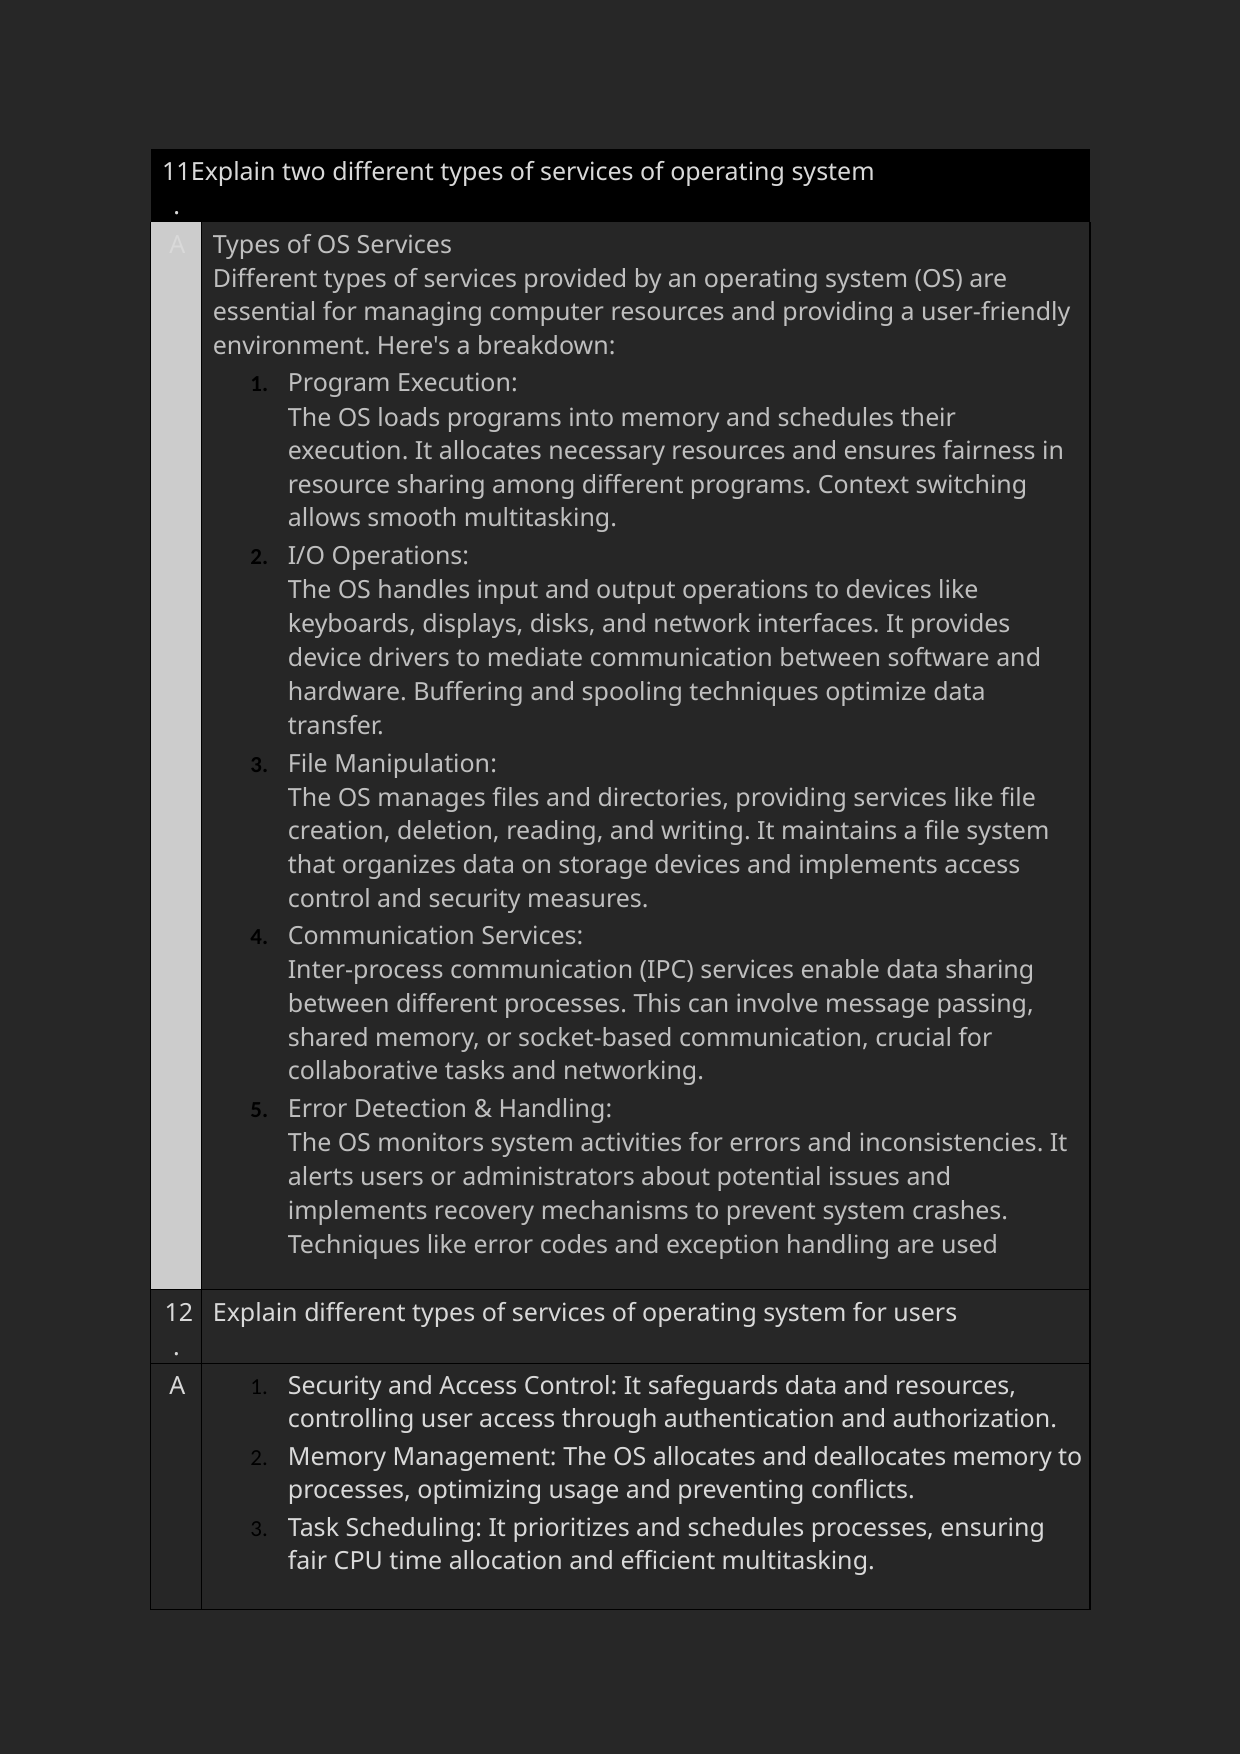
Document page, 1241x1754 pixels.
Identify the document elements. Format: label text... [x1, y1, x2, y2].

table_cell A [151, 1364, 201, 1609]
table_cell Explain different types of services of operating system for users [202, 1290, 1089, 1362]
table_header 11 Explain two different types of services of operating system . [151, 149, 1090, 222]
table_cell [202, 1364, 1089, 1609]
table_cell A [151, 222, 201, 1289]
table_cell Types of OS Services Different types of services provided by an operating system (OS) are essential for managing computer resources and providing a user-friendly environment. Here's a breakdown: Program Execution: The OS loads programs into memory and schedules their execution. It allocates necessary resources and ensures fairness in resource sharing among different programs. Context switching allows smooth multitasking. I/O Operations: The OS handles input and output operations to devices like keyboards, displays, disks, and network interfaces. It provides device drivers to mediate communication between software and hardware. Buffering and spooling techniques optimize data transfer. File Manipulation: The OS manages files and directories, providing services like file creation, deletion, reading, and writing. It maintains a file system that organizes data on storage devices and implements access control and security measures. Communication Services: Inter-process communication (IPC) services enable data sharing between different processes. This can involve message passing, shared memory, or socket-based communication, crucial for collaborative tasks and networking. Error Detection & Handling: The OS monitors system activities for errors and inconsistencies. It alerts users or administrators about potential issues and implements recovery mechanisms to prevent system crashes. Techniques like error codes and exception handling are used [202, 222, 1089, 1289]
table_cell 12 . [151, 1290, 201, 1362]
